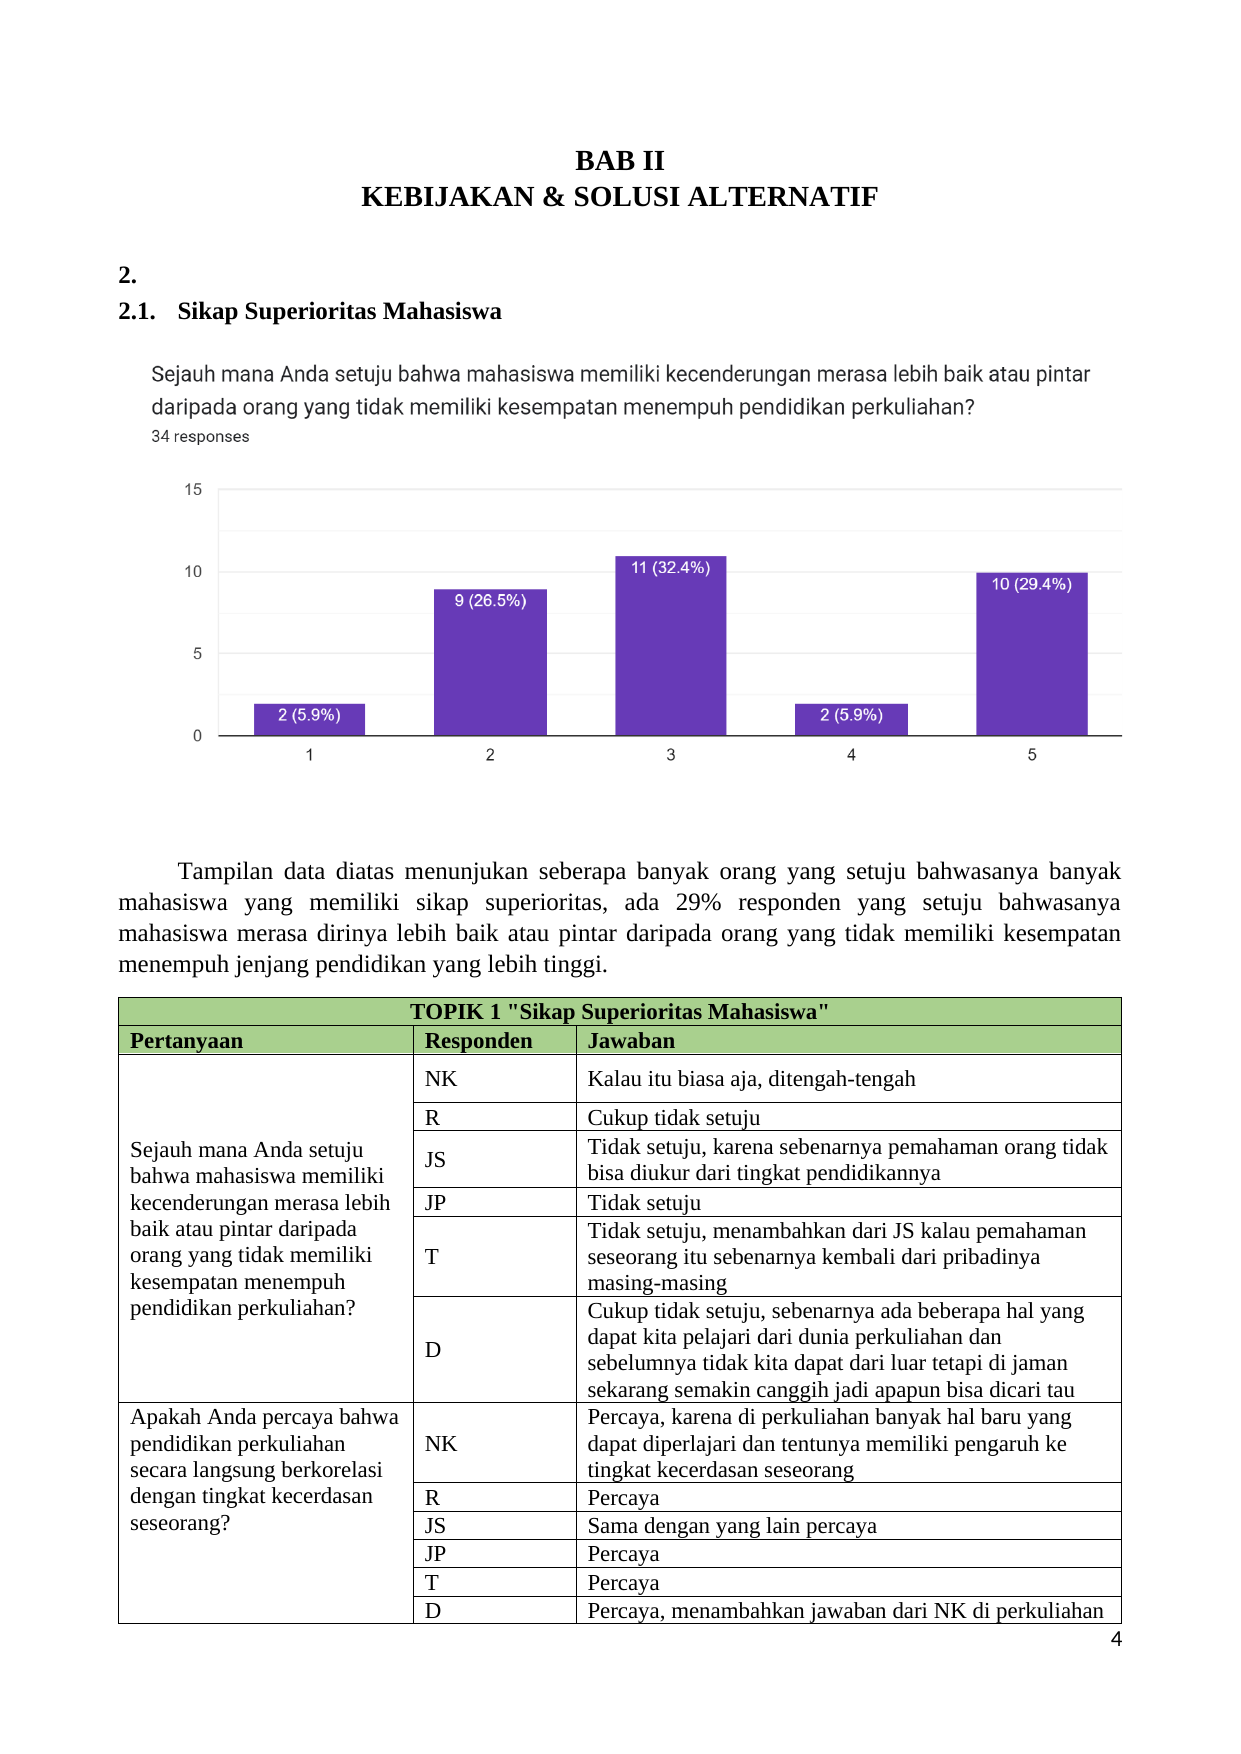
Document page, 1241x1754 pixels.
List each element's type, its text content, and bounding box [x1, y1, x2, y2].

table_cell Jawaban [577, 1026, 1121, 1053]
table_cell Apakah Anda percaya bahwa pendidikan perkuliahan secara langsung berkorelasi dengan tingkat kecerdasan seseorang? [119, 1403, 413, 1623]
table_cell JS [414, 1512, 576, 1539]
table_cell JP [414, 1188, 576, 1216]
table_cell Tidak setuju, karena sebenarnya pemahaman orang tidak bisa diukur dari tingkat pendidikannya [577, 1131, 1121, 1187]
table_cell JP [414, 1540, 576, 1567]
subtitle BAB II KEBIJAKAN & SOLUSI ALTERNATIF [118, 143, 1122, 213]
table_cell R [414, 1483, 576, 1511]
picture [118, 326, 1123, 838]
table_cell Responden [414, 1026, 576, 1053]
table_cell Sejauh mana Anda setuju bahwa mahasiswa memiliki kecenderungan merasa lebih baik atau pintar daripada orang yang tidak memiliki kesempatan menempuh pendidikan perkuliahan? [119, 1055, 413, 1402]
subtitle Sikap Superioritas Mahasiswa [118, 296, 1122, 324]
table_cell T [414, 1568, 576, 1596]
table_cell Percaya [577, 1483, 1121, 1511]
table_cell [577, 1597, 1121, 1623]
table_cell D [414, 1597, 576, 1623]
table_cell Tidak setuju, menambahkan dari JS kalau pemahaman seseorang itu sebenarnya kembali dari pribadinya masing-masing [577, 1217, 1121, 1296]
table_cell Tidak setuju [577, 1188, 1121, 1216]
table_cell NK [414, 1055, 576, 1102]
table_cell Percaya [577, 1540, 1121, 1567]
table_cell NK [414, 1403, 576, 1482]
table_cell JS [414, 1131, 576, 1187]
table_cell R [414, 1103, 576, 1130]
table_cell Pertanyaan [119, 1026, 413, 1053]
table_cell Cukup tidak setuju [577, 1103, 1121, 1130]
table_cell Kalau itu biasa aja, ditengah-tengah [577, 1055, 1121, 1102]
table_cell Sama dengan yang lain percaya [577, 1512, 1121, 1539]
table_header TOPIK 1 "Sikap Superioritas Mahasiswa" [119, 998, 1121, 1025]
table_cell Cukup tidak setuju, sebenarnya ada beberapa hal yang dapat kita pelajari dari dunia perkuliahan dan sebelumnya tidak kita dapat dari luar tetapi di jaman sekarang semakin canggih jadi apapun bisa dicari tau [577, 1297, 1121, 1402]
table_cell D [414, 1297, 576, 1402]
table_cell T [414, 1217, 576, 1296]
table_cell Percaya, karena di perkuliahan banyak hal baru yang dapat diperlajari dan tentunya memiliki pengaruh ke tingkat kecerdasan seseorang [577, 1403, 1121, 1482]
table_cell Percaya [577, 1568, 1121, 1596]
text Tampilan data diatas menunjukan seberapa banyak orang yang setuju bahwasanya banyak mahasiswa yang memiliki sikap superioritas, ada 29% responden yang setuju bahwasanya mahasiswa merasa dirinya lebih baik atau pintar daripada orang yang tidak memiliki kesempatan menempuh jenjang pendidikan yang lebih tinggi. [118, 856, 1122, 978]
